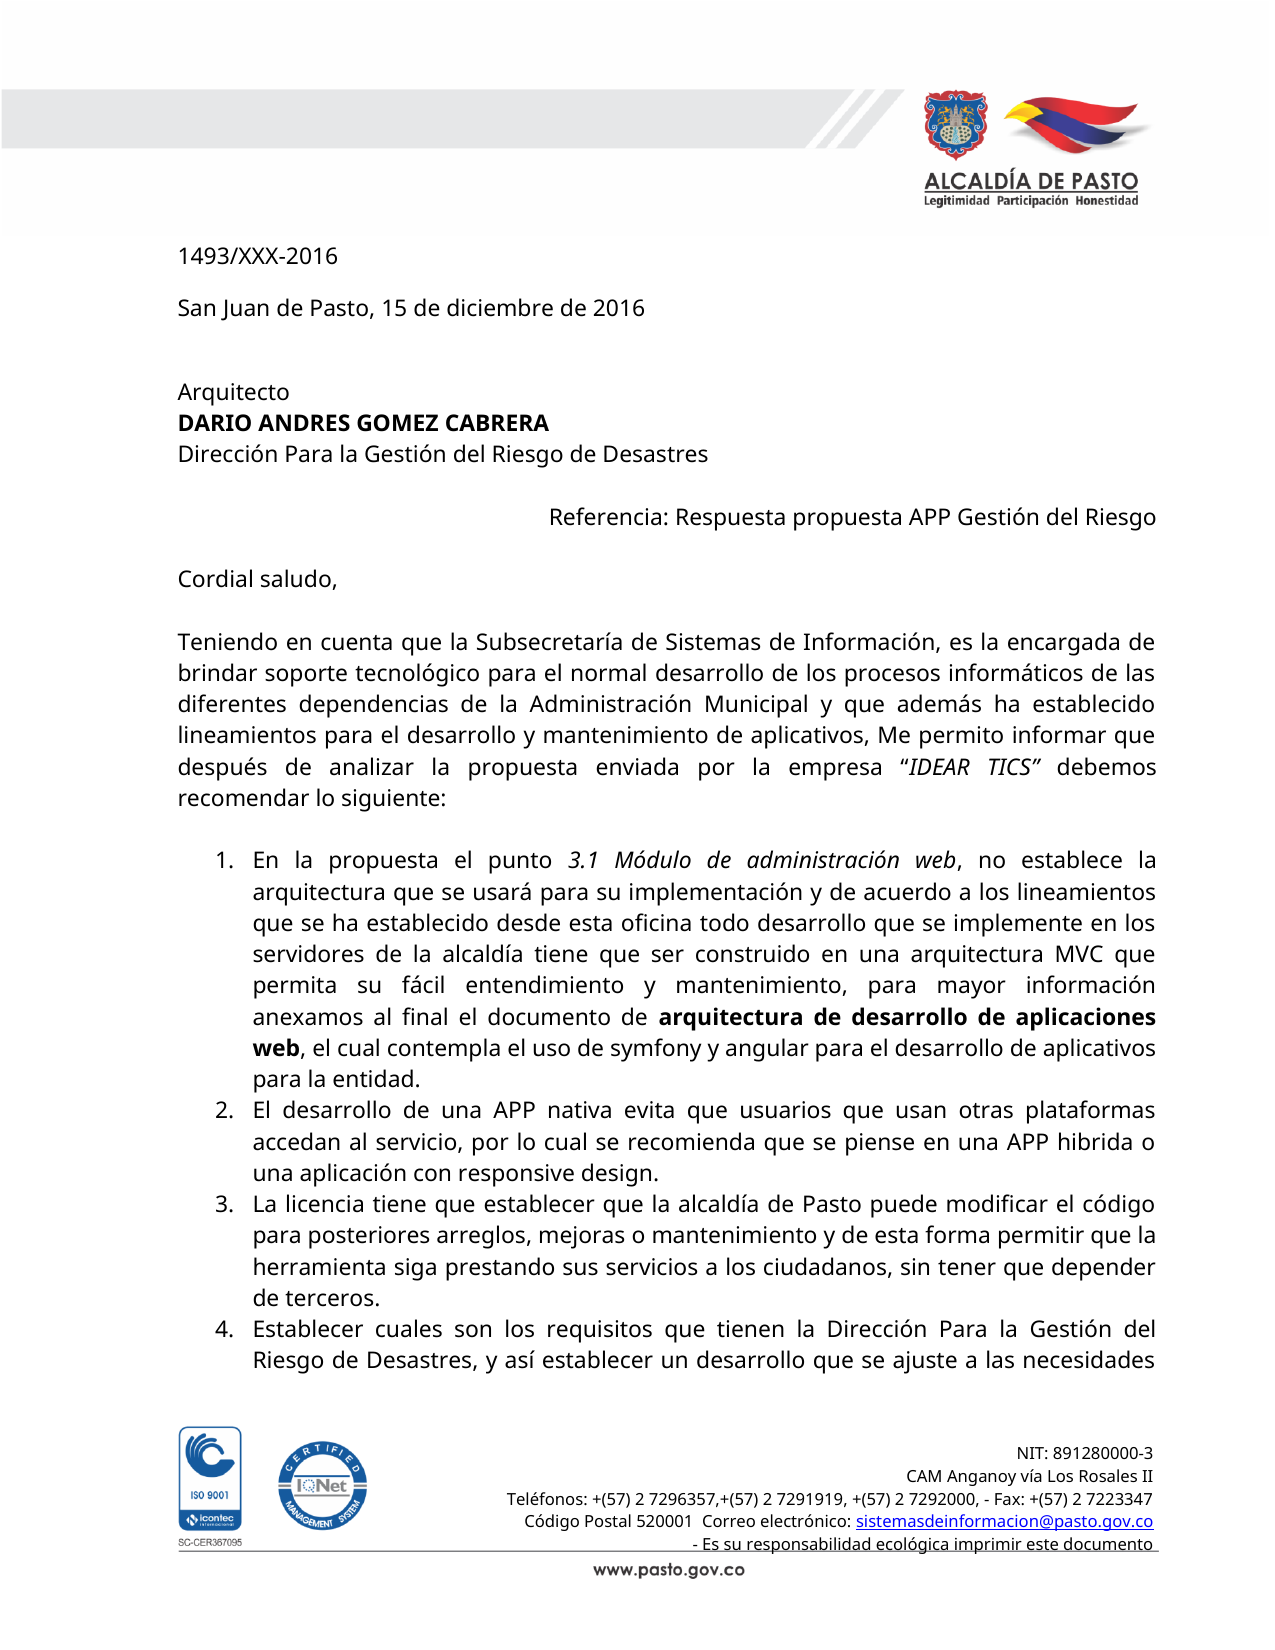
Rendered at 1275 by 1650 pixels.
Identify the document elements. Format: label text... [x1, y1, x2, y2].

text DARIO ANDRES GOMEZ CABRERA [177, 407, 1157, 438]
picture [0, 1, 1269, 235]
list La licencia tiene que establecer que la alcaldía de Pasto puede modificar el código para posteriores arreglos, mejoras o mantenimiento y de esta forma permitir que la herramienta siga prestando sus servicios a los ciudadanos, sin tener que depender de terceros. [215, 1188, 1157, 1313]
text Cordial saludo, [177, 563, 1157, 594]
text Dirección Para la Gestión del Riesgo de Desastres [177, 438, 1157, 469]
list En la propuesta el punto 3.1 Módulo de administración web, no establece la arquitectura que se usará para su implementación y de acuerdo a los lineamientos que se ha establecido desde esta oficina todo desarrollo que se implemente en los servidores de la alcaldía tiene que ser construido en una arquitectura MVC que permita su fácil entendimiento y mantenimiento, para mayor información anexamos al final el documento de arquitectura de desarrollo de aplicaciones web, el cual contempla el uso de symfony y angular para el desarrollo de aplicativos para la entidad. [215, 844, 1157, 1094]
text Referencia: Respuesta propuesta APP Gestión del Riesgo [177, 500, 1157, 532]
text 1493/XXX-2016 [177, 235, 1157, 271]
text San Juan de Pasto, 15 de diciembre de 2016 [177, 292, 1157, 323]
list El desarrollo de una APP nativa evita que usuarios que usan otras plataformas accedan al servicio, por lo cual se recomienda que se piense en una APP hibrida o una aplicación con responsive design. [215, 1094, 1157, 1188]
picture [2, 1415, 1275, 1650]
text Arquitecto [177, 375, 1157, 407]
text Teniendo en cuenta que la Subsecretaría de Sistemas de Información, es la encargada de brindar soporte tecnológico para el normal desarrollo de los procesos informáticos de las diferentes dependencias de la Administración Municipal y que además ha establecido lineamientos para el desarrollo y mantenimiento de aplicativos, Me permito informar que después de analizar la propuesta enviada por la empresa “IDEAR TICS” debemos recomendar lo siguiente: [177, 625, 1157, 813]
